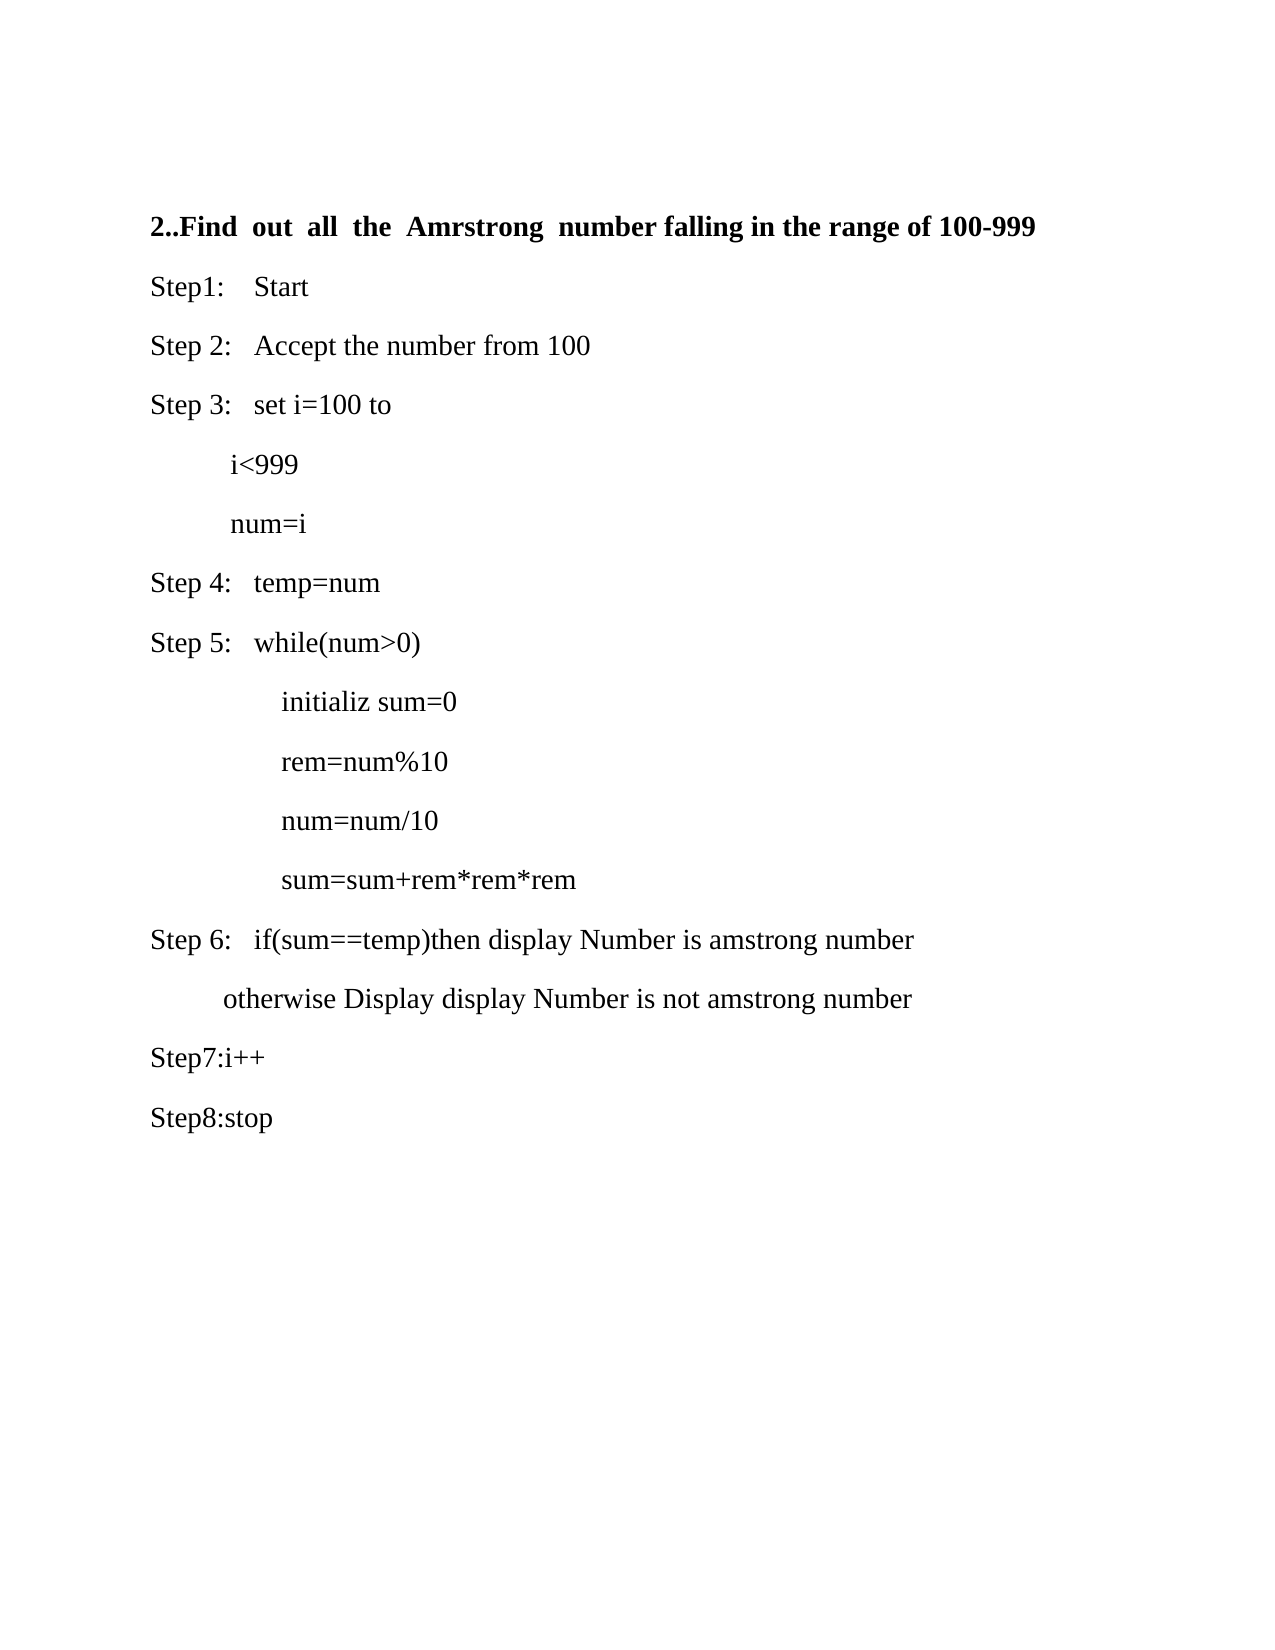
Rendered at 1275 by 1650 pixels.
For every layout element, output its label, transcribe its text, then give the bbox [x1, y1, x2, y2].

text num=num/10 [150, 803, 1125, 837]
text 2..Find out all the Amrstrong number falling in the range of 100-999 [150, 209, 1125, 243]
text rem=num%10 [150, 744, 1125, 777]
text otherwise Display display Number is not amstrong number [150, 981, 1125, 1015]
text Step1: Start [150, 269, 1125, 302]
text num=i [150, 506, 1125, 540]
text initializ sum=0 [150, 684, 1125, 718]
text Step 4: temp=num [150, 566, 1125, 599]
text Step 6: if(sum==temp)then display Number is amstrong number [150, 922, 1125, 955]
text sum=sum+rem*rem*rem [150, 862, 1125, 896]
text Step7:i++ [150, 1041, 1125, 1074]
text i<999 [150, 447, 1125, 480]
text Step8:stop [150, 1100, 1125, 1133]
text Step 2: Accept the number from 100 [150, 328, 1125, 362]
text Step 5: while(num>0) [150, 625, 1125, 658]
text Step 3: set i=100 to [150, 387, 1125, 421]
